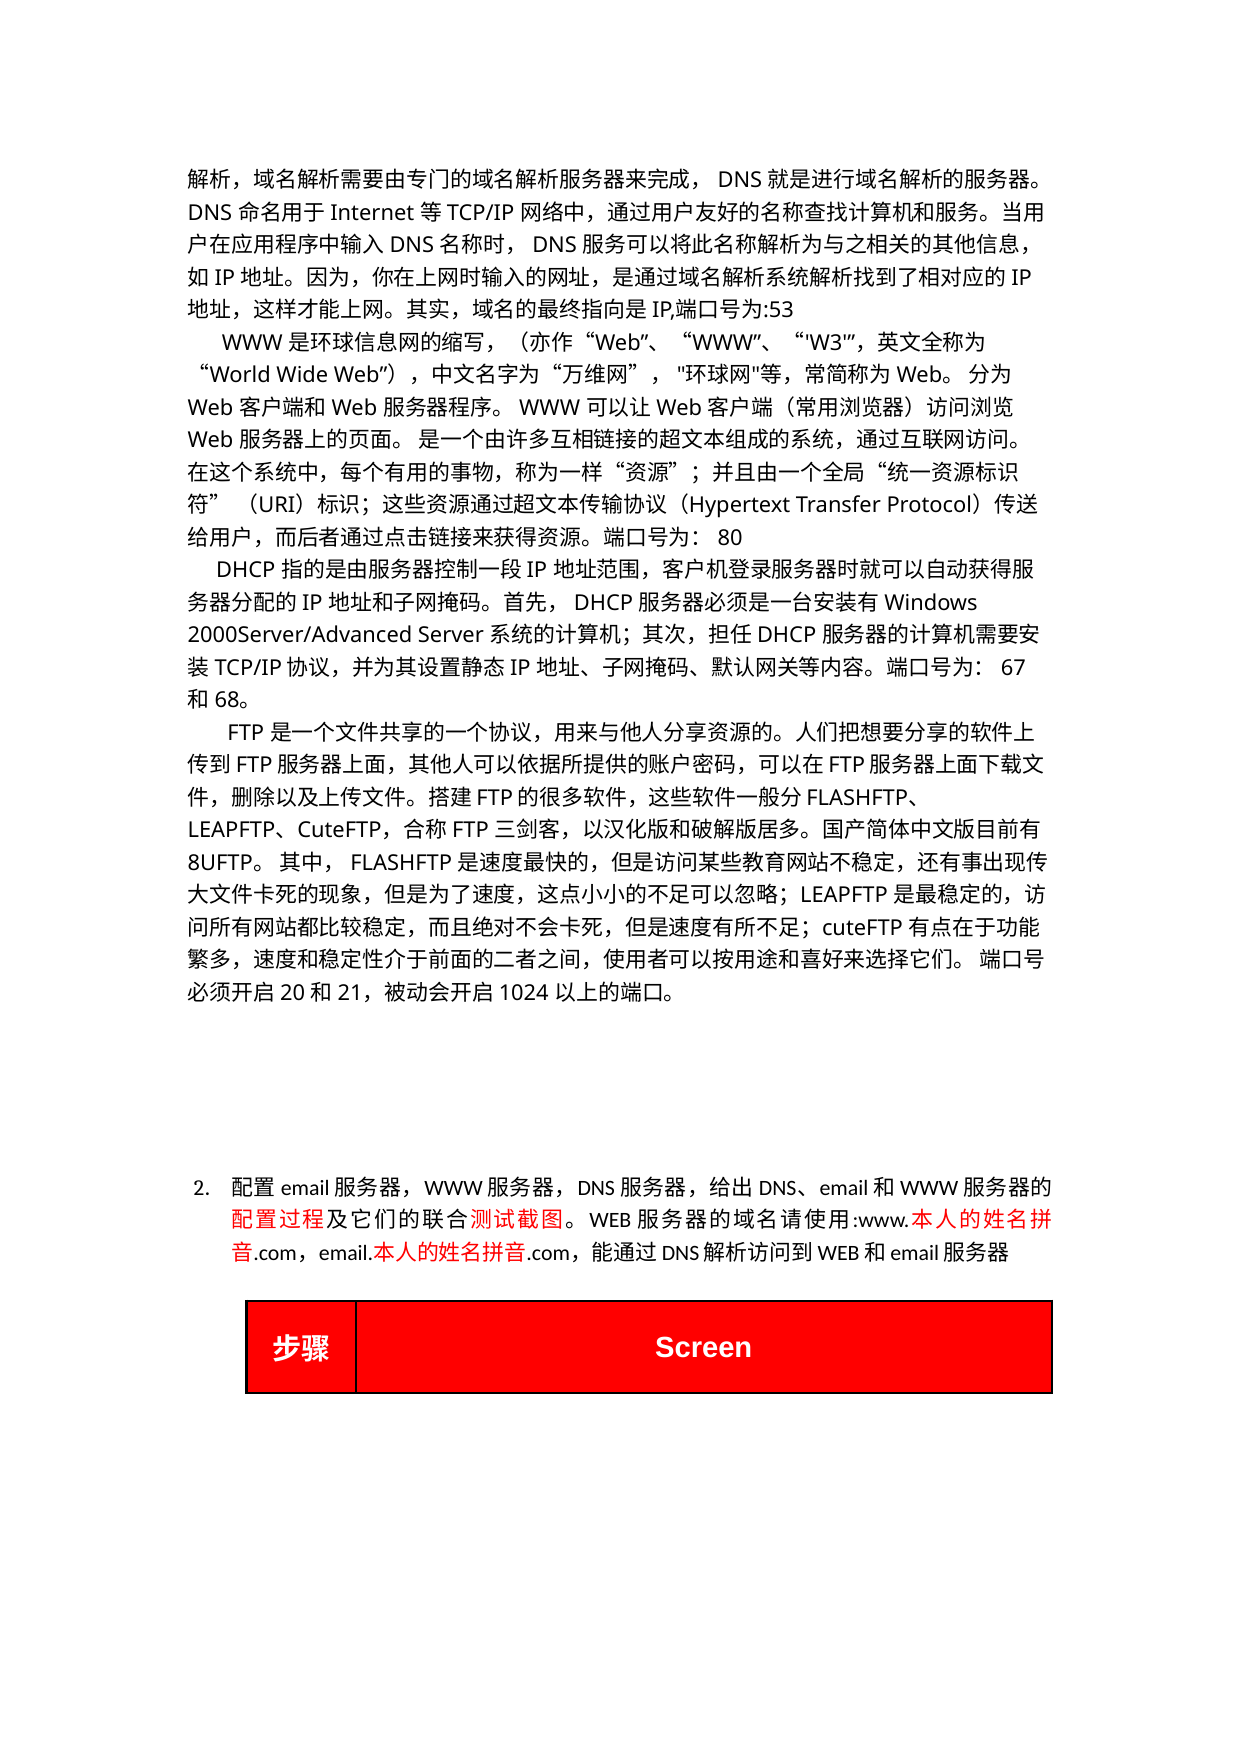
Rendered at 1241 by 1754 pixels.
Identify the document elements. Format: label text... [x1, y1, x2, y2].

text DHCP 指的是由服务器控制一段 IP 地址范围，客户机登录服务器时就可以自动获得服务器分配的 IP 地址和子网掩码。首先， DHCP 服务器必须是一台安装有 Windows 2000Server/Advanced Server 系统的计算机；其次，担任 DHCP 服务器的计算机需要安装 TCP/IP协议，并为其设置静态 IP 地址、子网掩码、默认网关等内容。端口号为： 67 和 68。 [187, 552, 1053, 714]
table_header Screen [357, 1302, 1051, 1392]
table_header 步骤 [248, 1302, 355, 1392]
list 配置email服务器，WWW服务器，DNS服务器，给出DNS、email和WWW服务器的配置过程及它们的联合测试截图。WEB服务器的域名请使用:www.本人的姓名拼音.com，email.本人的姓名拼音.com，能通过DNS解析访问到WEB和email服务器 [194, 1169, 1053, 1267]
text WWW 是环球信息网的缩写，（亦作“Web”、“WWW”、“'W3'”，英文全称为“World Wide Web”），中文名字为“万维网”， "环球网"等，常简称为 Web。 分为 Web 客户端和 Web 服务器程序。 WWW 可以让 Web 客户端（常用浏览器）访问浏览 Web 服务器上的页面。 是一个由许多互相链接的超文本组成的系统，通过互联网访问。在这个系统中，每个有用的事物，称为一样“资源”；并且由一个全局“统一资源标识符” （URI）标识；这些资源通过超文本传输协议（Hypertext Transfer Protocol）传送给用户，而后者通过点击链接来获得资源。端口号为： 80 [187, 324, 1053, 552]
text FTP 是一个文件共享的一个协议，用来与他人分享资源的。人们把想要分享的软件上传到FTP服务器上面，其他人可以依据所提供的账户密码，可以在FTP服务器上面下载文件，删除以及上传文件。搭建FTP的很多软件，这些软件一般分FLASHFTP、 LEAPFTP、CuteFTP，合称 FTP 三剑客，以汉化版和破解版居多。国产简体中文版目前有 8UFTP。 其中， FLASHFTP 是速度最快的，但是访问某些教育网站不稳定，还有事出现传大文件卡死的现象，但是为了速度，这点小小的不足可以忽略；LEAPFTP 是最稳定的，访问所有网站都比较稳定，而且绝对不会卡死，但是速度有所不足；cuteFTP 有点在于功能繁多，速度和稳定性介于前面的二者之间，使用者可以按用途和喜好来选择它们。 端口号必须开启 20 和 21，被动会开启 1024 以上的端口。 [187, 714, 1053, 1007]
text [187, 162, 1053, 324]
